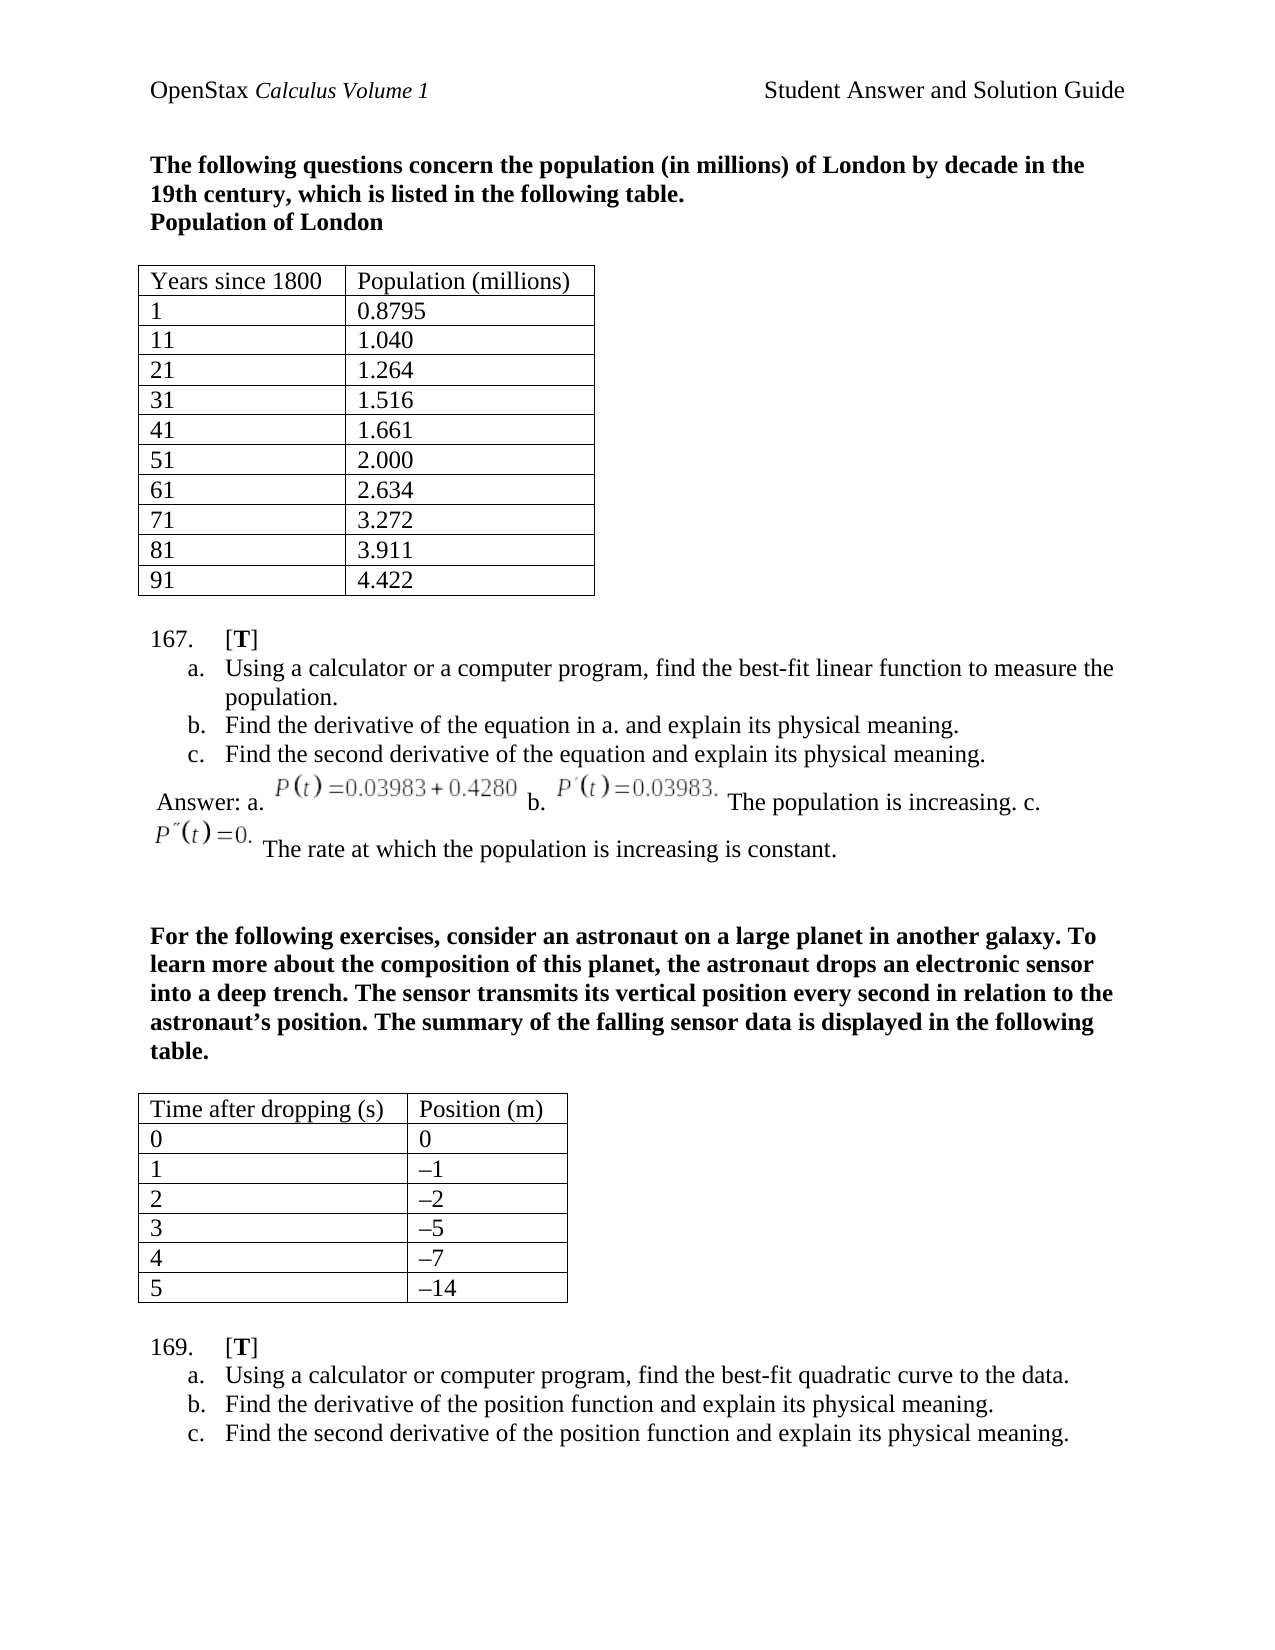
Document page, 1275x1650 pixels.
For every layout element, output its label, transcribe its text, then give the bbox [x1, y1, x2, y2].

text Population of London [150, 207, 1125, 236]
table_cell –14 [408, 1273, 567, 1302]
table_cell 0 [408, 1124, 567, 1153]
table_cell 11 [139, 326, 345, 354]
table_cell 3 [139, 1214, 407, 1242]
table_cell 1 [139, 296, 345, 324]
text For the following exercises, consider an astronaut on a large planet in another galaxy. To learn more about the composition of this planet, the astronaut drops an electronic sensor into a deep trench. The sensor transmits its vertical position every second in relation to the astronaut’s position. The summary of the falling sensor data is displayed in the following table. [150, 921, 1125, 1064]
table_cell 0 [139, 1124, 407, 1153]
table_cell 1.661 [346, 415, 594, 444]
table_cell 31 [139, 386, 345, 414]
table_cell 41 [139, 415, 345, 444]
table_cell 5 [139, 1273, 407, 1302]
table_header Population (millions) [346, 266, 594, 295]
list Using a calculator or a computer program, find the best-fit linear function to measure the population. [187, 653, 1125, 711]
text The following questions concern the population (in millions) of London by decade in the 19th century, which is listed in the following table. [150, 150, 1125, 207]
table_cell 81 [139, 535, 345, 564]
table_cell 91 [139, 566, 345, 594]
table_cell –5 [408, 1214, 567, 1242]
table_cell –2 [408, 1184, 567, 1212]
table_cell 51 [139, 445, 345, 474]
table_cell –1 [408, 1154, 567, 1183]
text 167. [T] [150, 624, 1125, 653]
table_header Time after dropping (s) [139, 1094, 407, 1123]
table_cell 1.264 [346, 355, 594, 384]
table_header Years since 1800 [139, 266, 345, 295]
list Using a calculator or computer program, find the best-fit quadratic curve to the data. [187, 1360, 1125, 1389]
table_cell 3.272 [346, 505, 594, 534]
list Find the second derivative of the equation and explain its physical meaning. [187, 739, 1125, 768]
table_header Position (m) [408, 1094, 567, 1123]
table_cell 1 [139, 1154, 407, 1183]
table_cell 4 [139, 1243, 407, 1272]
table_cell 2 [139, 1184, 407, 1212]
list Find the derivative of the equation in a. and explain its physical meaning. [187, 711, 1125, 739]
list Find the second derivative of the position function and explain its physical meaning. [187, 1418, 1125, 1447]
text Answer: a. b. The population is increasing. c. The rate at which the population is increasing is constant. [150, 768, 1125, 863]
text 169. [T] [150, 1332, 1125, 1360]
table_cell 2.634 [346, 475, 594, 504]
table_cell 2.000 [346, 445, 594, 474]
list Find the derivative of the position function and explain its physical meaning. [187, 1389, 1125, 1418]
table_cell 21 [139, 355, 345, 384]
table_cell 71 [139, 505, 345, 534]
table_cell 4.422 [346, 566, 594, 594]
table_cell 1.516 [346, 386, 594, 414]
table_cell –7 [408, 1243, 567, 1272]
table_cell 0.8795 [346, 296, 594, 324]
table_cell 1.040 [346, 326, 594, 354]
table_cell 3.911 [346, 535, 594, 564]
table_cell 61 [139, 475, 345, 504]
